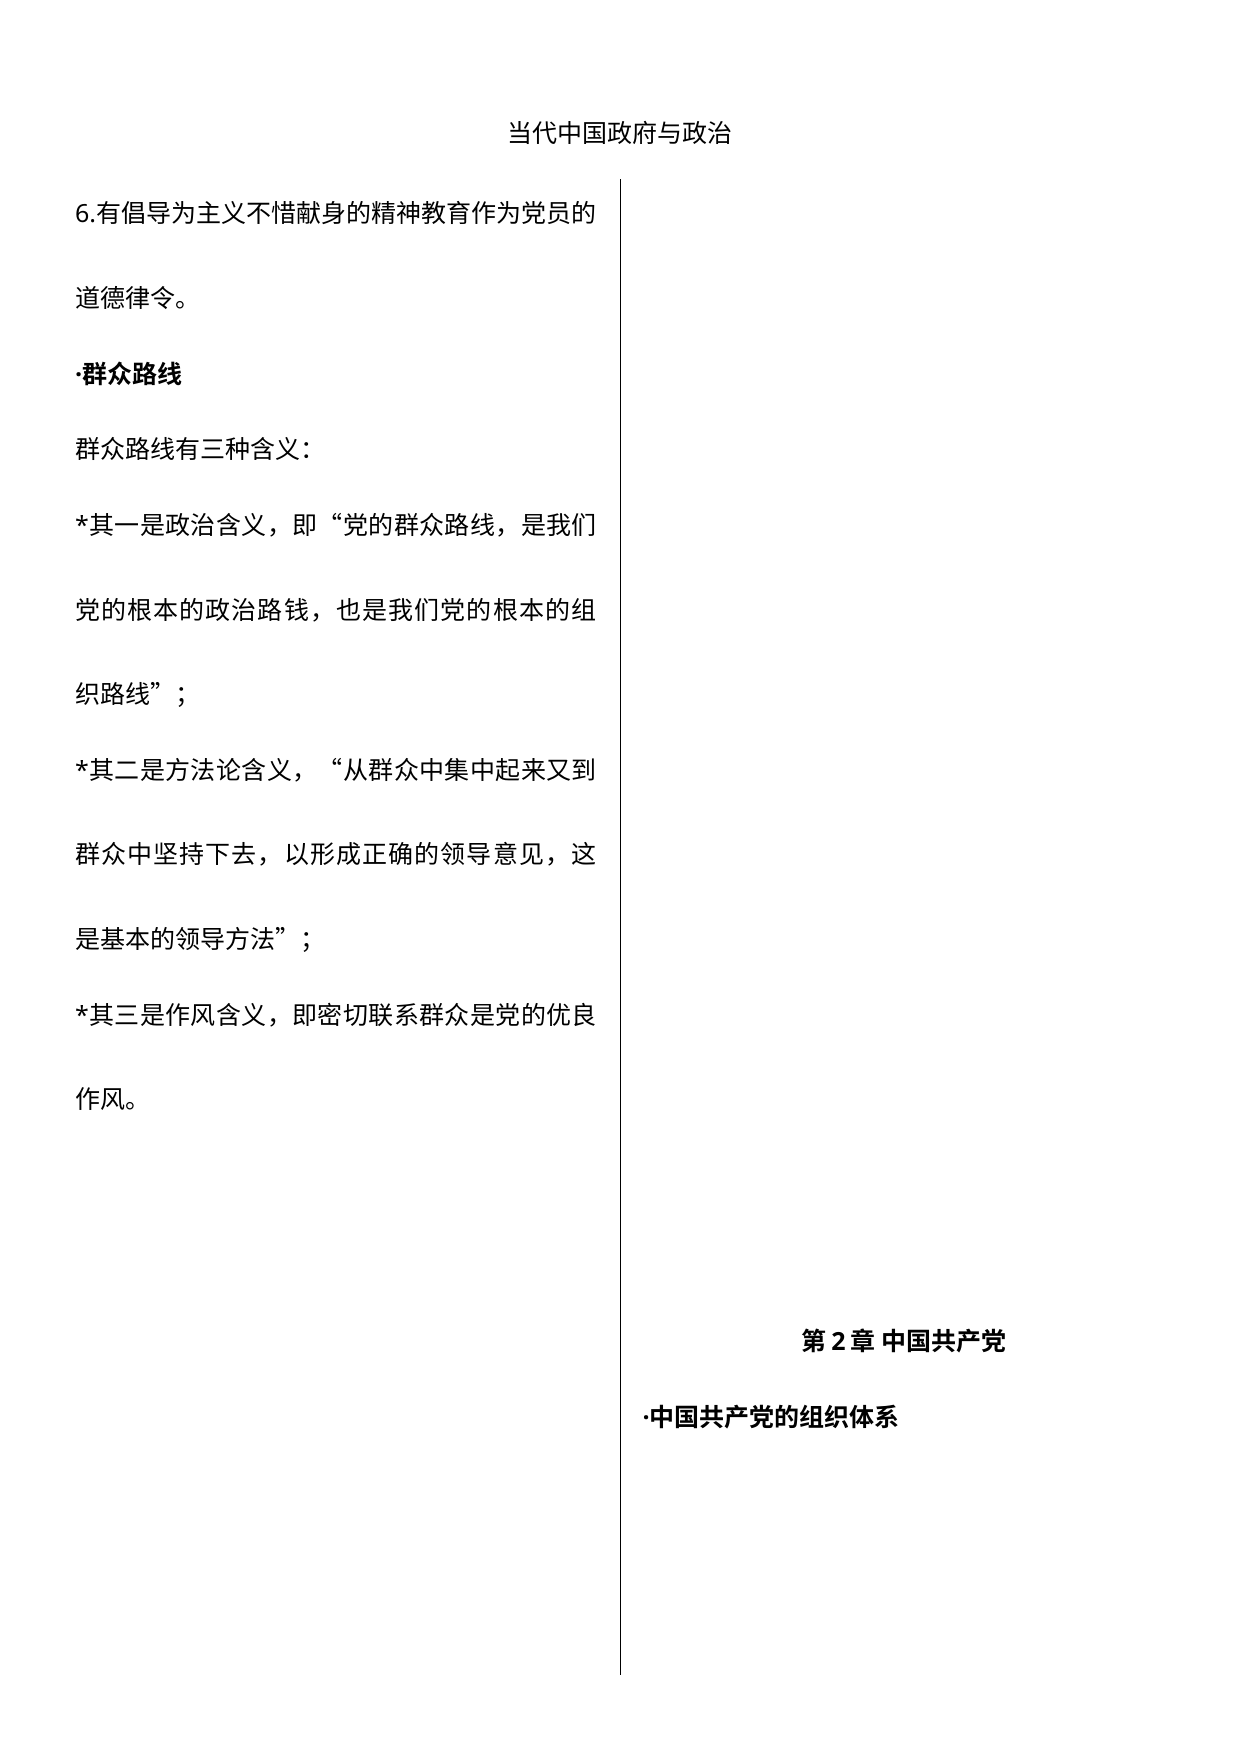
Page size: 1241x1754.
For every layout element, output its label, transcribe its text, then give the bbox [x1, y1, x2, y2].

text *其三是作风含义，即密切联系群众是党的优良作风。 [75, 981, 598, 1130]
text *其二是方法论含义，“从群众中集中起来又到群众中坚持下去，以形成正确的领导意见，这是基本的领导方法”； [75, 736, 598, 970]
text 群众路线有三种含义： [75, 416, 598, 481]
text 6.有倡导为主义不惜献身的精神教育作为党员的道德律令。 [75, 179, 598, 329]
text ·中国共产党的组织体系 [642, 1383, 1165, 1448]
text *其一是政治含义，即“党的群众路线，是我们党的根本的政治路钱，也是我们党的根本的组织路线”； [75, 491, 598, 725]
text 第2章 中国共产党 [642, 1307, 1165, 1372]
text ·群众路线 [75, 340, 598, 405]
